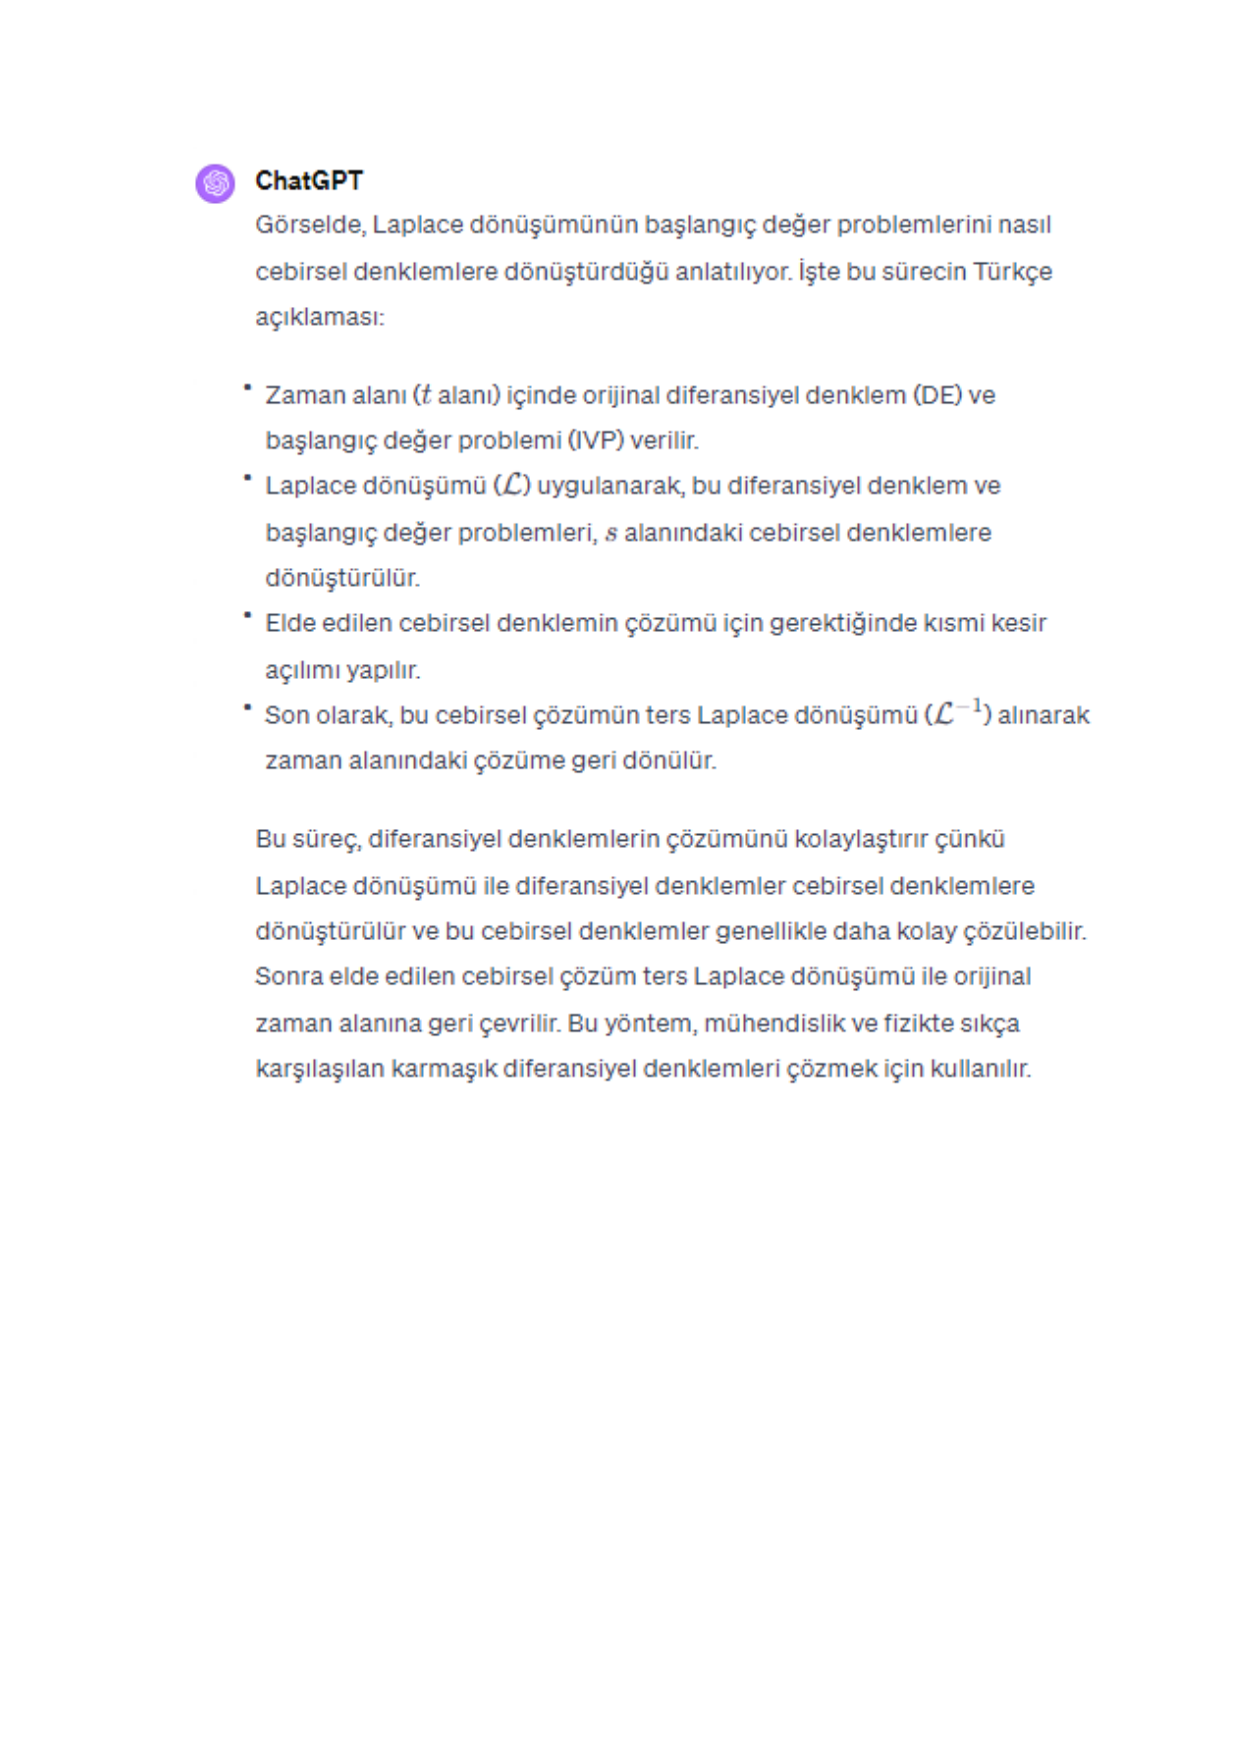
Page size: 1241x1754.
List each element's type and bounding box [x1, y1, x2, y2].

picture [147, 147, 1125, 1099]
